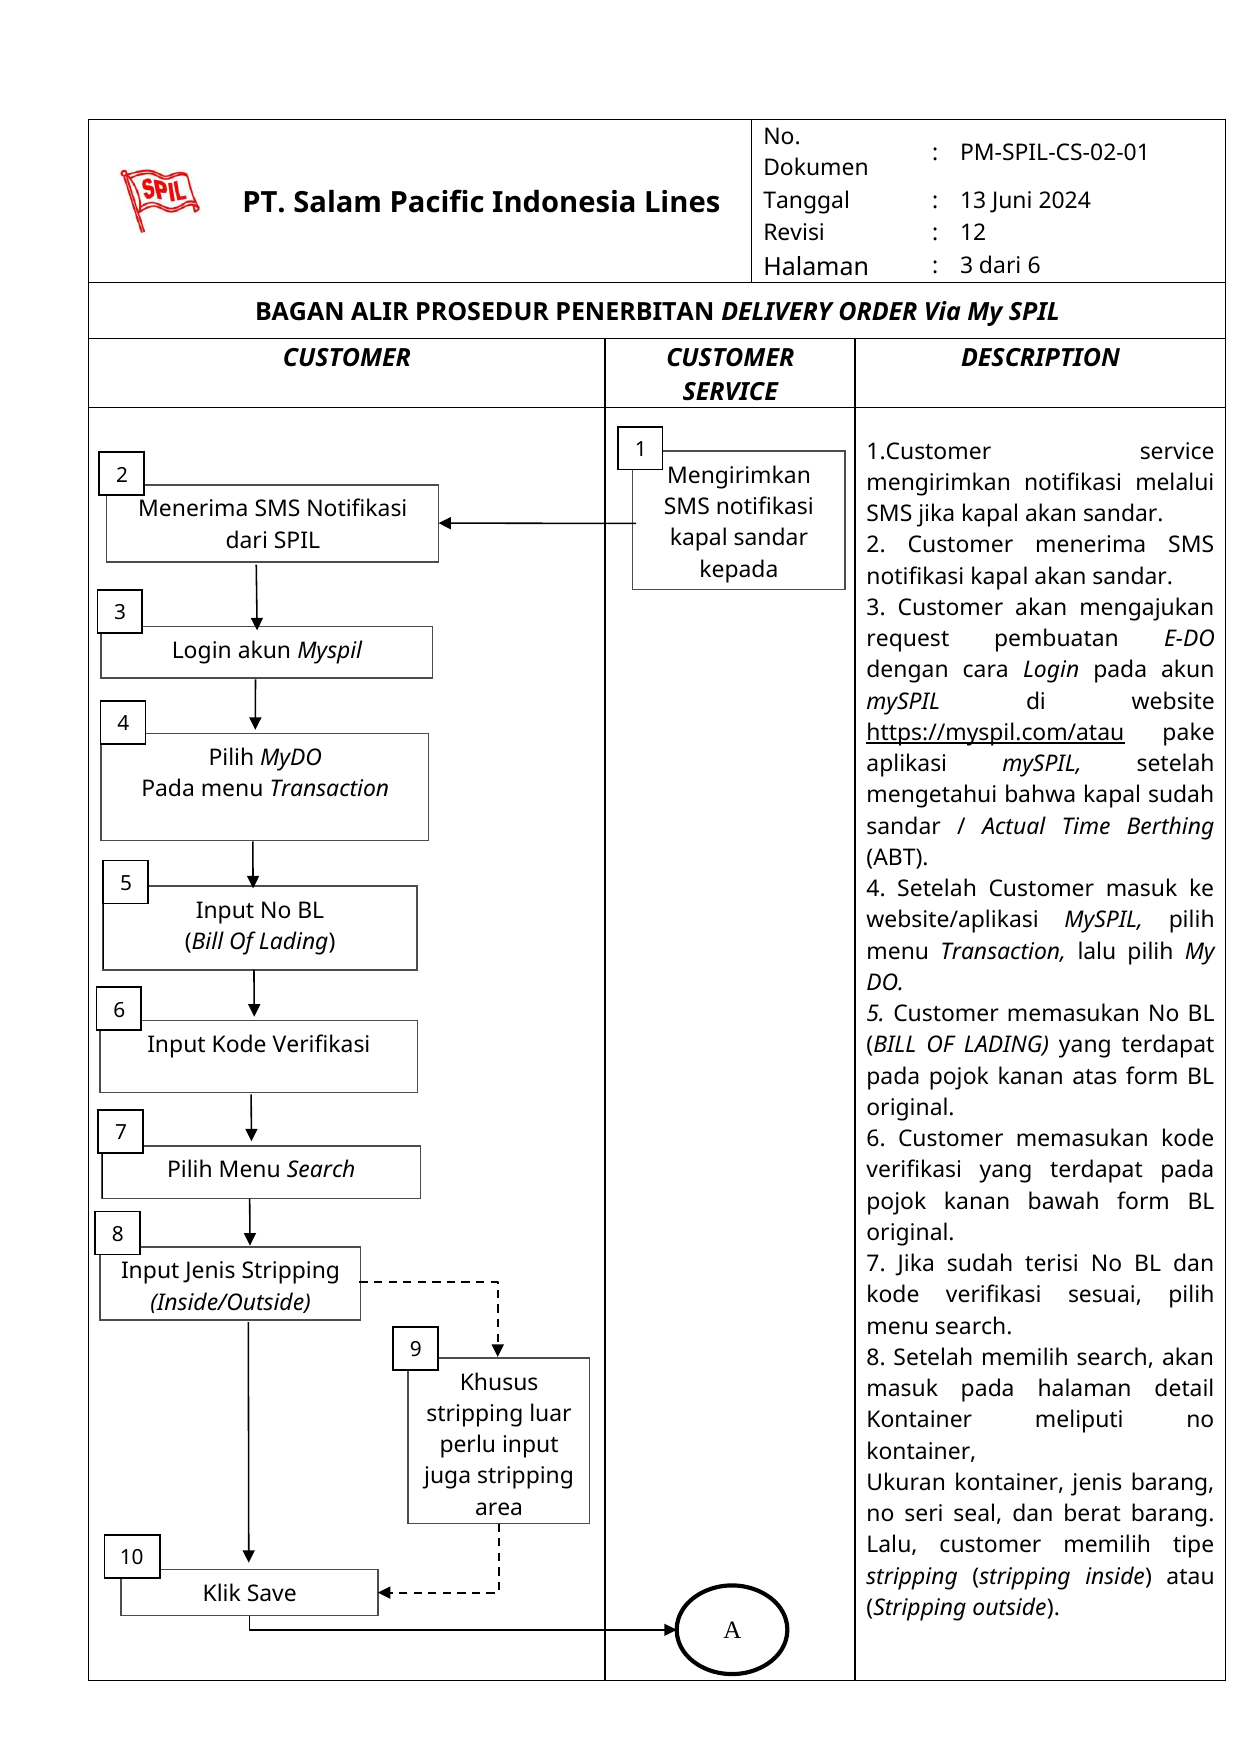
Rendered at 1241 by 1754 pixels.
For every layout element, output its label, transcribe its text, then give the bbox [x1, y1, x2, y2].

table_header No. Dokumen [752, 120, 921, 182]
table_header PT. Salam Pacific Indonesia Lines [231, 120, 751, 282]
table_header PM-SPIL-CS-02-01 [949, 120, 1225, 182]
table_cell CUSTOMER [89, 339, 604, 407]
table_cell [89, 408, 604, 1679]
table_cell : [921, 247, 948, 282]
picture [118, 169, 202, 234]
table_cell DESCRIPTION [856, 339, 1225, 407]
table_cell BAGAN ALIR PROSEDUR PENERBITAN DELIVERY ORDER Via My SPIL [89, 283, 1225, 338]
table_cell CUSTOMER SERVICE [606, 339, 854, 407]
table_cell : [921, 215, 948, 247]
table_cell [606, 408, 854, 1679]
table_cell 12 [949, 215, 1225, 247]
table_cell 1.Customer service mengirimkan notifikasi melalui SMS jika kapal akan sandar. 2. Customer menerima SMS notifikasi kapal akan sandar. 3. Customer akan mengajukan request pembuatan E-DO dengan cara Login pada akun mySPIL di website https://myspil.com/atau pake aplikasi mySPIL, setelah mengetahui bahwa kapal sudah sandar / Actual Time Berthing (ABT). 4. Setelah Customer masuk ke website/aplikasi MySPIL, pilih menu Transaction, lalu pilih My DO. 5. Customer memasukan No BL (BILL OF LADING) yang terdapat pada pojok kanan atas form BL original. 6. Customer memasukan kode verifikasi yang terdapat pada pojok kanan bawah form BL original. 7. Jika sudah terisi No BL dan kode verifikasi sesuai, pilih menu search. 8. Setelah memilih search, akan masuk pada halaman detail Kontainer meliputi no kontainer, Ukuran kontainer, jenis barang, no seri seal, dan berat barang. Lalu, customer memilih tipe stripping (stripping inside) atau (Stripping outside). [856, 408, 1225, 1679]
table_cell 3 dari 6 [949, 247, 1225, 282]
table_cell Tanggal [752, 183, 921, 215]
table_cell 13 Juni 2024 [949, 183, 1225, 215]
table_cell Halaman [752, 247, 921, 282]
table_header : [921, 120, 948, 182]
table_cell Revisi [752, 215, 921, 247]
table_header [89, 120, 231, 282]
table_cell : [921, 183, 948, 215]
